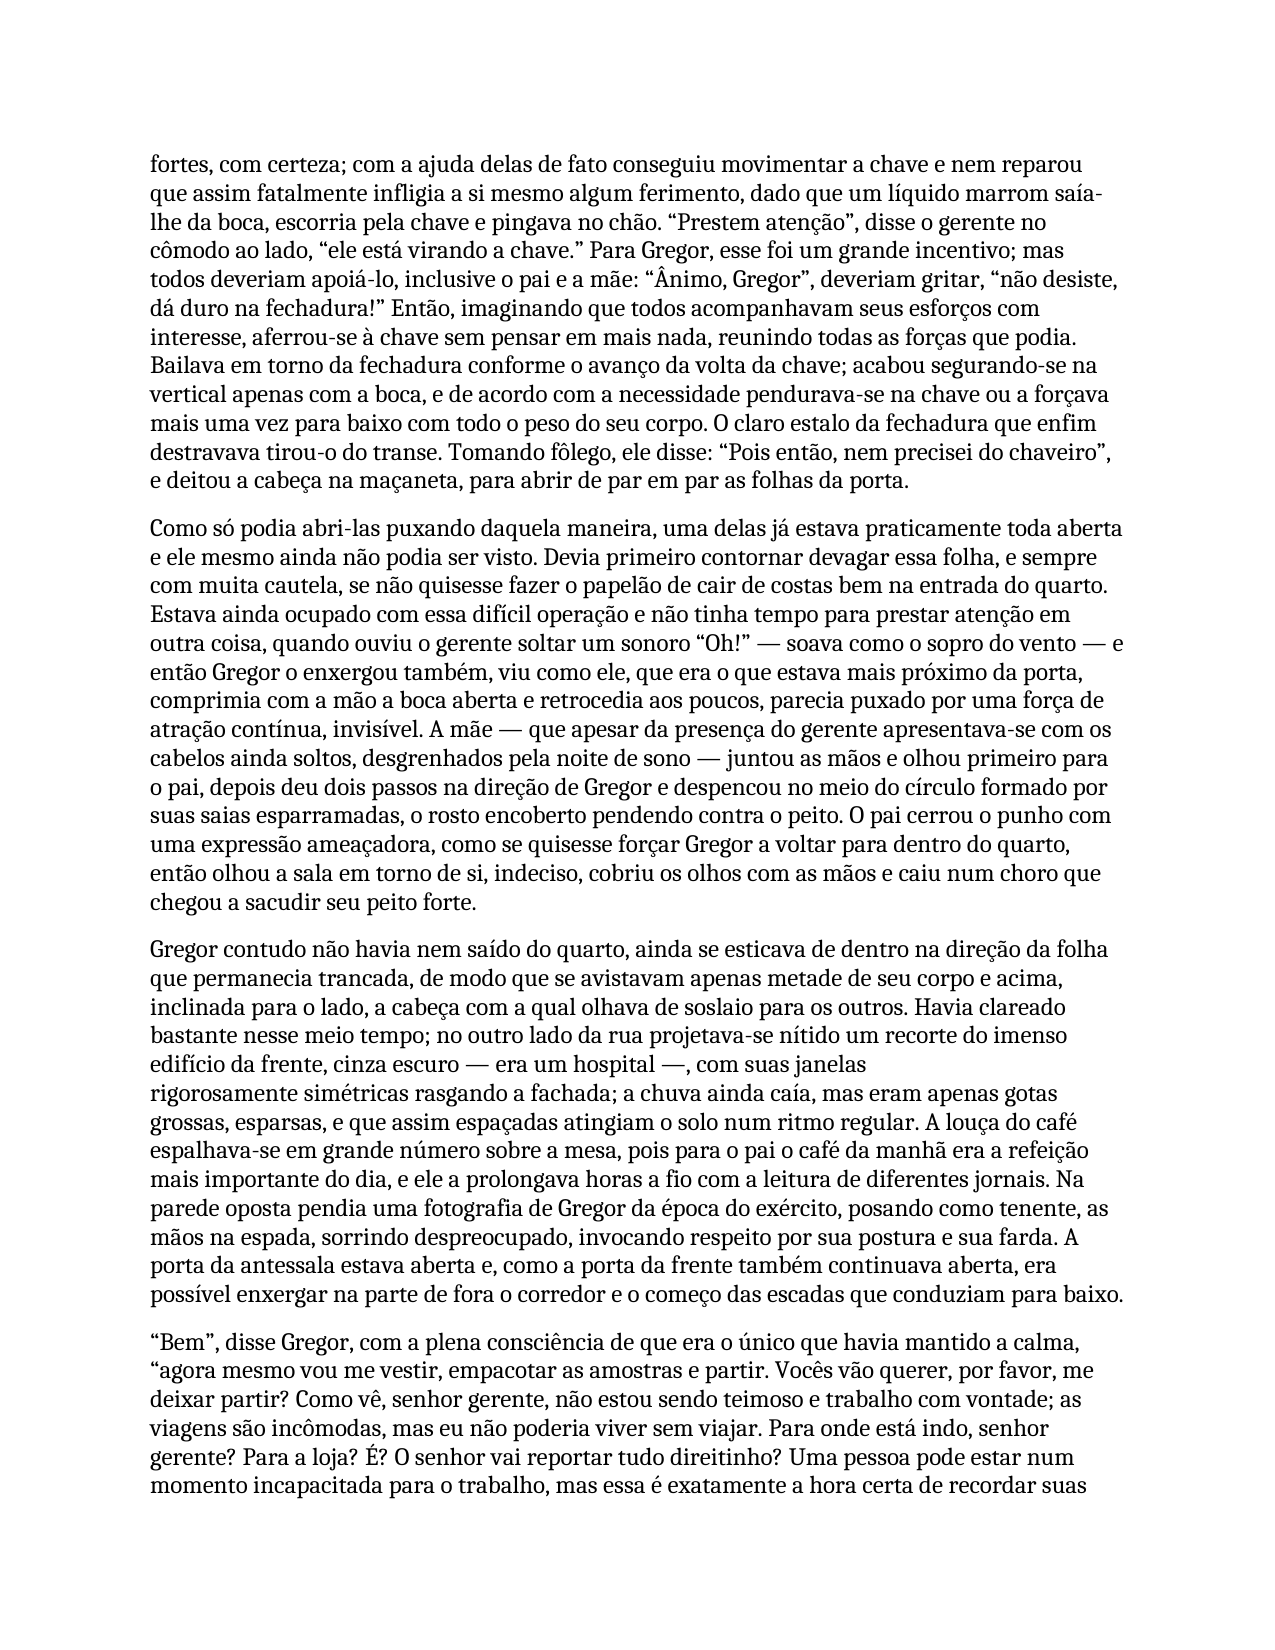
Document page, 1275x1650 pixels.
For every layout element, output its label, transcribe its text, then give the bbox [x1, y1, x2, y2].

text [150, 150, 1125, 495]
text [150, 1327, 1125, 1500]
text Como só podia abri-las puxando daquela maneira, uma delas já estava praticamente toda aberta e ele mesmo ainda não podia ser visto. Devia primeiro contornar devagar essa folha, e sempre com muita cautela, se não quisesse fazer o papelão de cair de costas bem na entrada do quarto. Estava ainda ocupado com essa difícil operação e não tinha tempo para prestar atenção em outra coisa, quando ouviu o gerente soltar um sonoro “Oh!” — soava como o sopro do vento — e então Gregor o enxergou também, viu como ele, que era o que estava mais próximo da porta, comprimia com a mão a boca aberta e retrocedia aos poucos, parecia puxado por uma força de atração contínua, invisível. A mãe — que apesar da presença do gerente apresentava-se com os cabelos ainda soltos, desgrenhados pela noite de sono — juntou as mãos e olhou primeiro para o pai, depois deu dois passos na direção de Gregor e despencou no meio do círculo formado por suas saias esparramadas, o rosto encoberto pendendo contra o peito. O pai cerrou o punho com uma expressão ameaçadora, como se quisesse forçar Gregor a voltar para dentro do quarto, então olhou a sala em torno de si, indeciso, cobriu os olhos com as mãos e caiu num choro que chegou a sacudir seu peito forte. [150, 514, 1125, 916]
text Gregor contudo não havia nem saído do quarto, ainda se esticava de dentro na direção da folha que permanecia trancada, de modo que se avistavam apenas metade de seu corpo e acima, inclinada para o lado, a cabeça com a qual olhava de soslaio para os outros. Havia clareado bastante nesse meio tempo; no outro lado da rua projetava-se nítido um recorte do imenso edifício da frente, cinza escuro — era um hospital —, com suas janelas rigorosamente simétricas rasgando a fachada; a chuva ainda caía, mas eram apenas gotas grossas, esparsas, e que assim espaçadas atingiam o solo num ritmo regular. A louça do café espalhava-se em grande número sobre a mesa, pois para o pai o café da manhã era a refeição mais importante do dia, e ele a prolongava horas a fio com a leitura de diferentes jornais. Na parede oposta pendia uma fotografia de Gregor da época do exército, posando como tenente, as mãos na espada, sorrindo despreocupado, invocando respeito por sua postura e sua farda. A porta da antessala estava aberta e, como a porta da frente também continuava aberta, era possível enxergar na parte de fora o corredor e o começo das escadas que conduziam para baixo. [150, 935, 1125, 1309]
